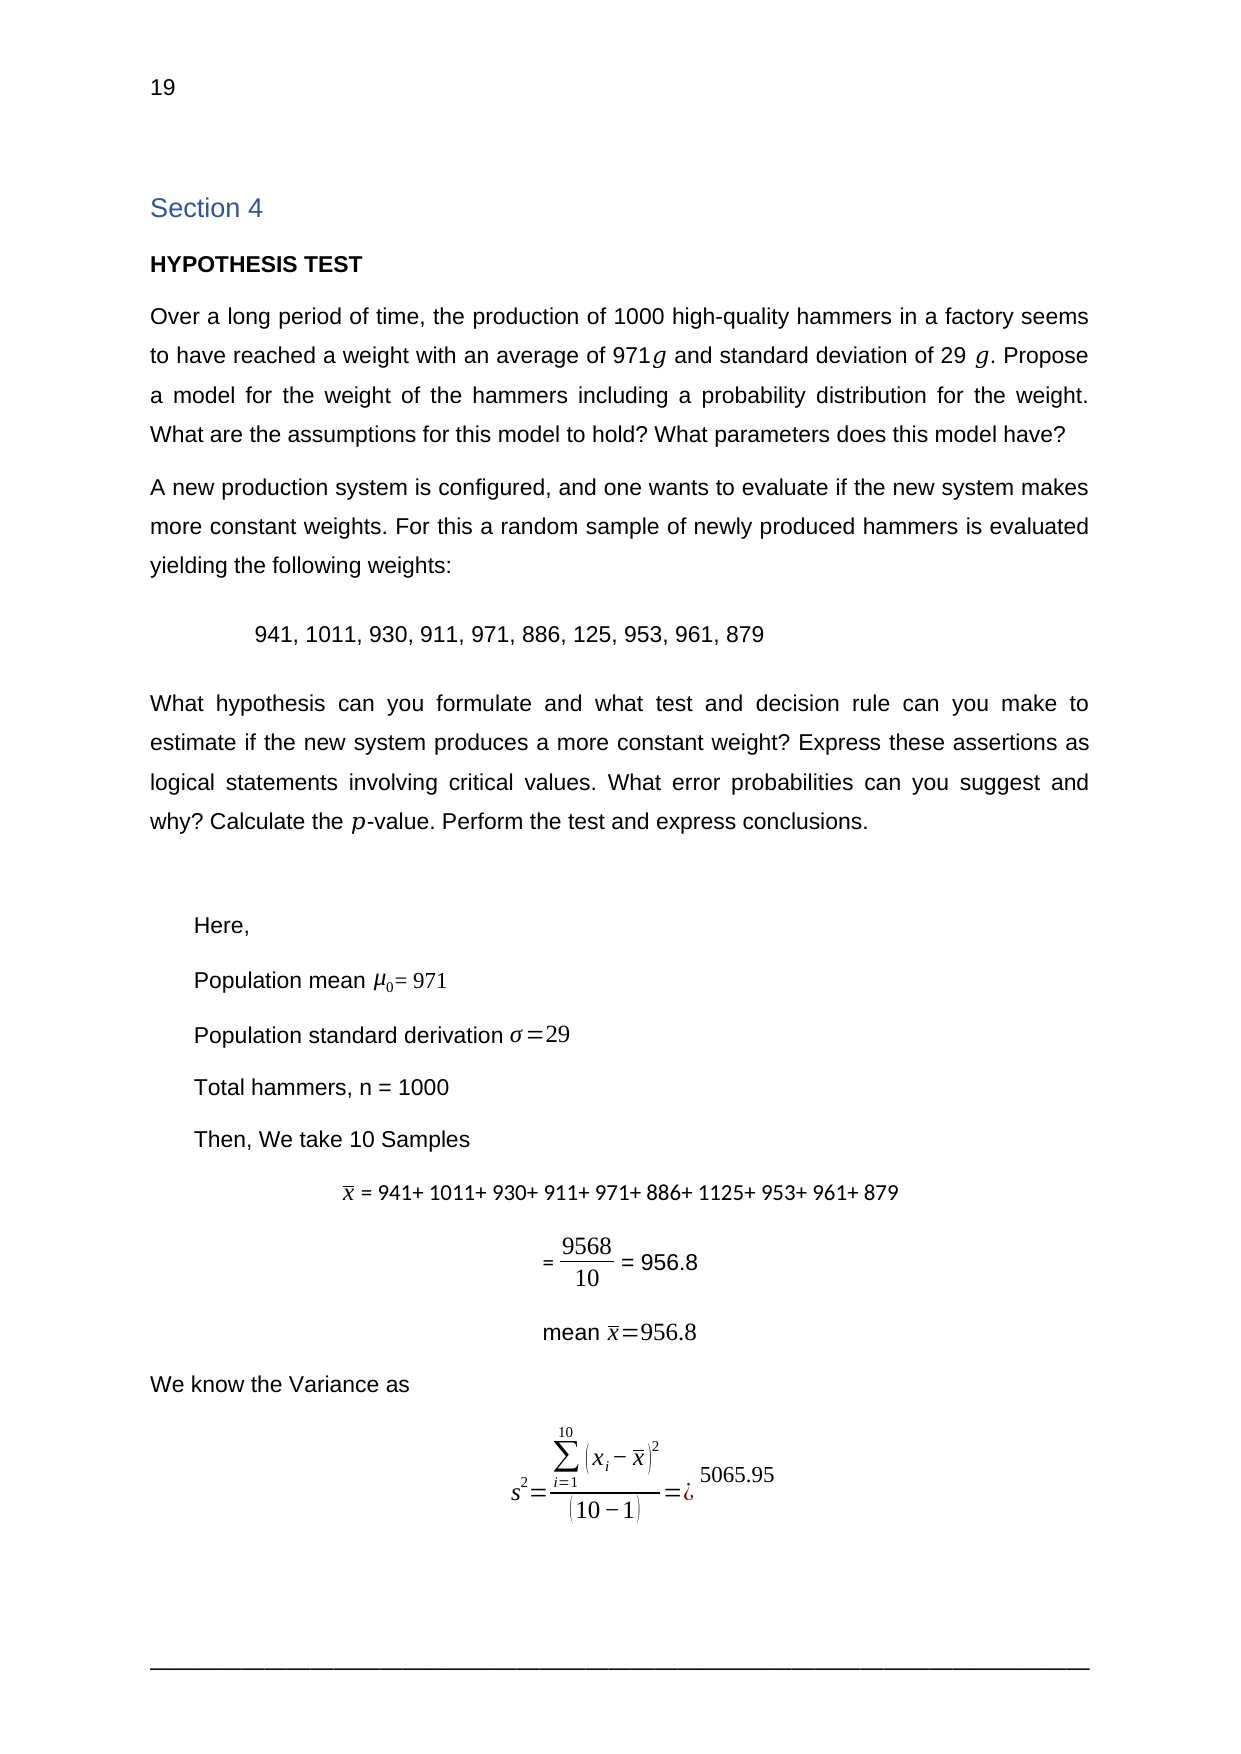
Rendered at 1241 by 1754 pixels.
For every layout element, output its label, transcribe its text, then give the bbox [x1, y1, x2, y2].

text = = 956.8 [150, 1233, 1090, 1292]
text Over a long period of time, the production of 1000 high-quality hammers in a factory seems to have reached a weight with an average of 971𝑔 and standard deviation of 29 𝑔. Propose a model for the weight of the hammers including a probability distribution for the weight. What are the assumptions for this model to hold? What parameters does this model have? [150, 303, 1090, 448]
text mean [150, 1318, 1090, 1346]
subtitle Section 4 [150, 192, 1090, 223]
text What hypothesis can you formulate and what test and decision rule can you make to estimate if the new system produces a more constant weight? Express these assertions as logical statements involving critical values. What error probabilities can you suggest and why? Calculate the 𝑝-value. Perform the test and express conclusions. [150, 690, 1090, 834]
text A new production system is configured, and one wants to evaluate if the new system makes more constant weights. For this a random sample of newly produced hammers is evaluated yielding the following weights: [150, 473, 1090, 579]
text Population mean = 971 [150, 964, 1090, 995]
text HYPOTHESIS TEST [150, 251, 1090, 277]
list 941, 1011, 930, 911, 971, 886, 125, 953, 961, 879 [150, 621, 868, 647]
text 5065.95 [150, 1423, 1090, 1525]
text = 941+ 1011+ 930+ 911+ 971+ 886+ 1125+ 953+ 961+ 879 [150, 1178, 1090, 1206]
text We know the Variance as [150, 1371, 1090, 1398]
text Then, We take 10 Samples [150, 1126, 1090, 1153]
text Population standard derivation [150, 1021, 1090, 1049]
text Total hammers, n = 1000 [150, 1074, 1090, 1101]
text Here, [150, 912, 1090, 938]
